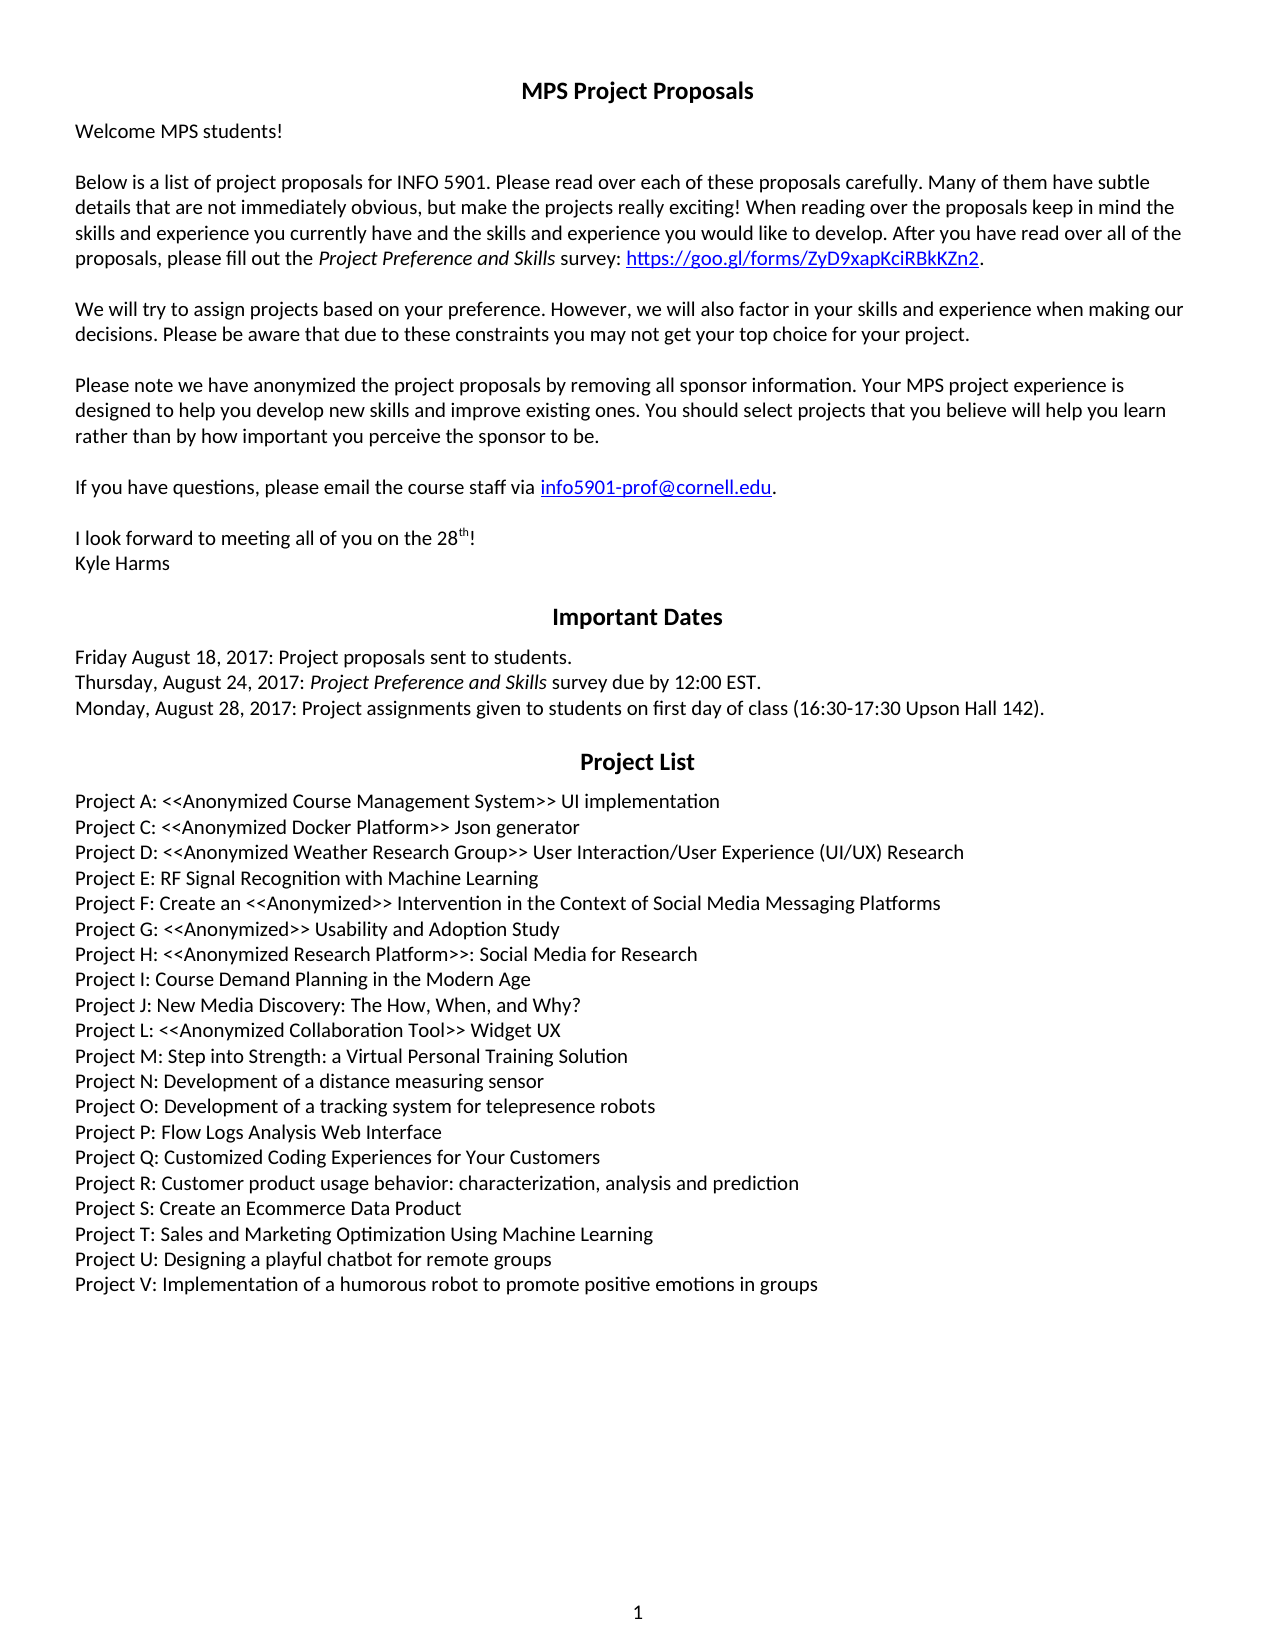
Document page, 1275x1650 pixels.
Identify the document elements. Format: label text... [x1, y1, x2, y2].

text Project O: Development of a tracking system for telepresence robots [75, 1094, 1200, 1119]
text Project H: <<Anonymized Research Platform>>: Social Media for Research [75, 941, 1200, 967]
text Monday, August 28, 2017: Project assignments given to students on first day of class (16:30-17:30 Upson Hall 142). [75, 695, 1200, 720]
text Project A: <<Anonymized Course Management System>> UI implementation [75, 789, 1200, 814]
text Thursday, August 24, 2017: Project Preference and Skills survey due by 12:00 EST. [75, 669, 1200, 695]
text Project P: Flow Logs Analysis Web Interface [75, 1119, 1200, 1144]
text Project I: Course Demand Planning in the Modern Age [75, 967, 1200, 992]
text Project U: Designing a playful chatbot for remote groups [75, 1246, 1200, 1272]
text I look forward to meeting all of you on the 28th! [75, 525, 1200, 550]
text Project S: Create an Ecommerce Data Product [75, 1195, 1200, 1221]
text Friday August 18, 2017: Project proposals sent to students. [75, 644, 1200, 669]
text Project L: <<Anonymized Collaboration Tool>> Widget UX [75, 1017, 1200, 1043]
subtitle MPS Project Proposals [75, 75, 1200, 106]
subtitle Project List [75, 746, 1200, 776]
text Project D: <<Anonymized Weather Research Group>> User Interaction/User Experience (UI/UX) Research [75, 839, 1200, 865]
text Project F: Create an <<Anonymized>> Intervention in the Context of Social Media Messaging Platforms [75, 890, 1200, 916]
text Project N: Development of a distance measuring sensor [75, 1068, 1200, 1094]
text Kyle Harms [75, 550, 1200, 576]
subtitle Important Dates [75, 601, 1200, 631]
text Project V: Implementation of a humorous robot to promote positive emotions in groups [75, 1272, 1200, 1297]
text Please note we have anonymized the project proposals by removing all sponsor information. Your MPS project experience is designed to help you develop new skills and improve existing ones. You should select projects that you believe will help you learn rather than by how important you perceive the sponsor to be. [75, 372, 1200, 448]
text If you have questions, please email the course staff via info5901-prof@cornell.edu. [75, 474, 1200, 499]
text Project R: Customer product usage behavior: characterization, analysis and prediction [75, 1170, 1200, 1195]
text Project G: <<Anonymized>> Usability and Adoption Study [75, 916, 1200, 941]
text Welcome MPS students! [75, 118, 1200, 143]
text We will try to assign projects based on your preference. However, we will also factor in your skills and experience when making our decisions. Please be aware that due to these constraints you may not get your top choice for your project. [75, 296, 1200, 347]
text Project E: RF Signal Recognition with Machine Learning [75, 865, 1200, 890]
text Project J: New Media Discovery: The How, When, and Why? [75, 992, 1200, 1017]
text Below is a list of project proposals for INFO 5901. Please read over each of these proposals carefully. Many of them have subtle details that are not immediately obvious, but make the projects really exciting! When reading over the proposals keep in mind the skills and experience you currently have and the skills and experience you would like to develop. After you have read over all of the proposals, please fill out the Project Preference and Skills survey: https://goo.gl/forms/ZyD9xapKciRBkKZn2. [75, 169, 1200, 271]
text Project Q: Customized Coding Experiences for Your Customers [75, 1144, 1200, 1170]
text Project C: <<Anonymized Docker Platform>> Json generator [75, 814, 1200, 839]
text Project M: Step into Strength: a Virtual Personal Training Solution [75, 1043, 1200, 1068]
text Project T: Sales and Marketing Optimization Using Machine Learning [75, 1221, 1200, 1246]
